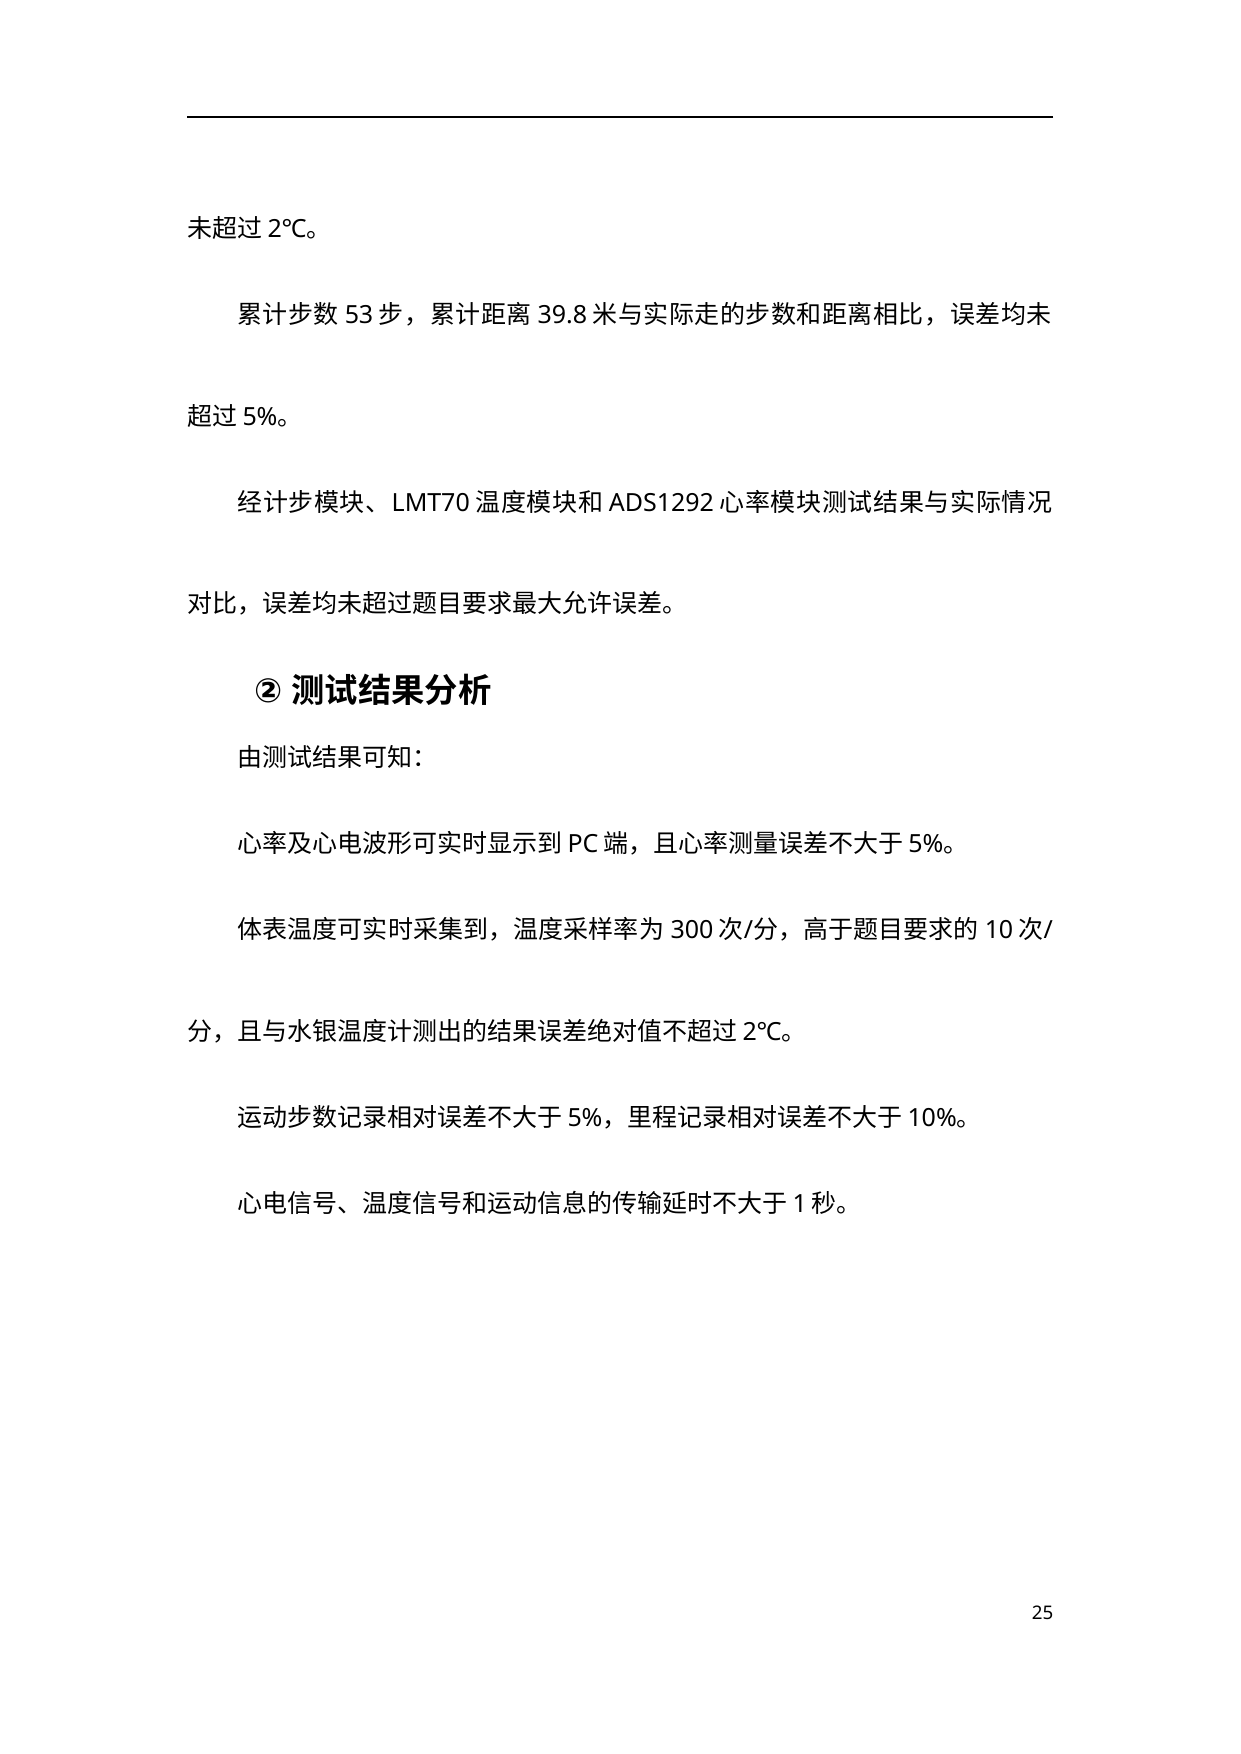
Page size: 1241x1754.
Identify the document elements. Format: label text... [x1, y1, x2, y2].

text 心电信号、温度信号和运动信息的传输延时不大于1秒。 [187, 1168, 1053, 1236]
text 运动步数记录相对误差不大于5%，里程记录相对误差不大于10%。 [187, 1082, 1053, 1150]
text 累计步数53步，累计距离39.8米与实际走的步数和距离相比，误差均未超过5%。 [187, 278, 1053, 448]
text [187, 192, 1053, 260]
text 心率及心电波形可实时显示到PC端，且心率测量误差不大于5%。 [187, 808, 1053, 876]
text 体表温度可实时采集到，温度采样率为300次/分，高于题目要求的10次/分，且与水银温度计测出的结果误差绝对值不超过2℃。 [187, 894, 1053, 1064]
subtitle 测试结果分析 [254, 654, 1053, 722]
text 经计步模块、LMT70温度模块和ADS1292心率模块测试结果与实际情况对比，误差均未超过题目要求最大允许误差。 [187, 466, 1053, 636]
text 由测试结果可知： [187, 722, 1053, 790]
